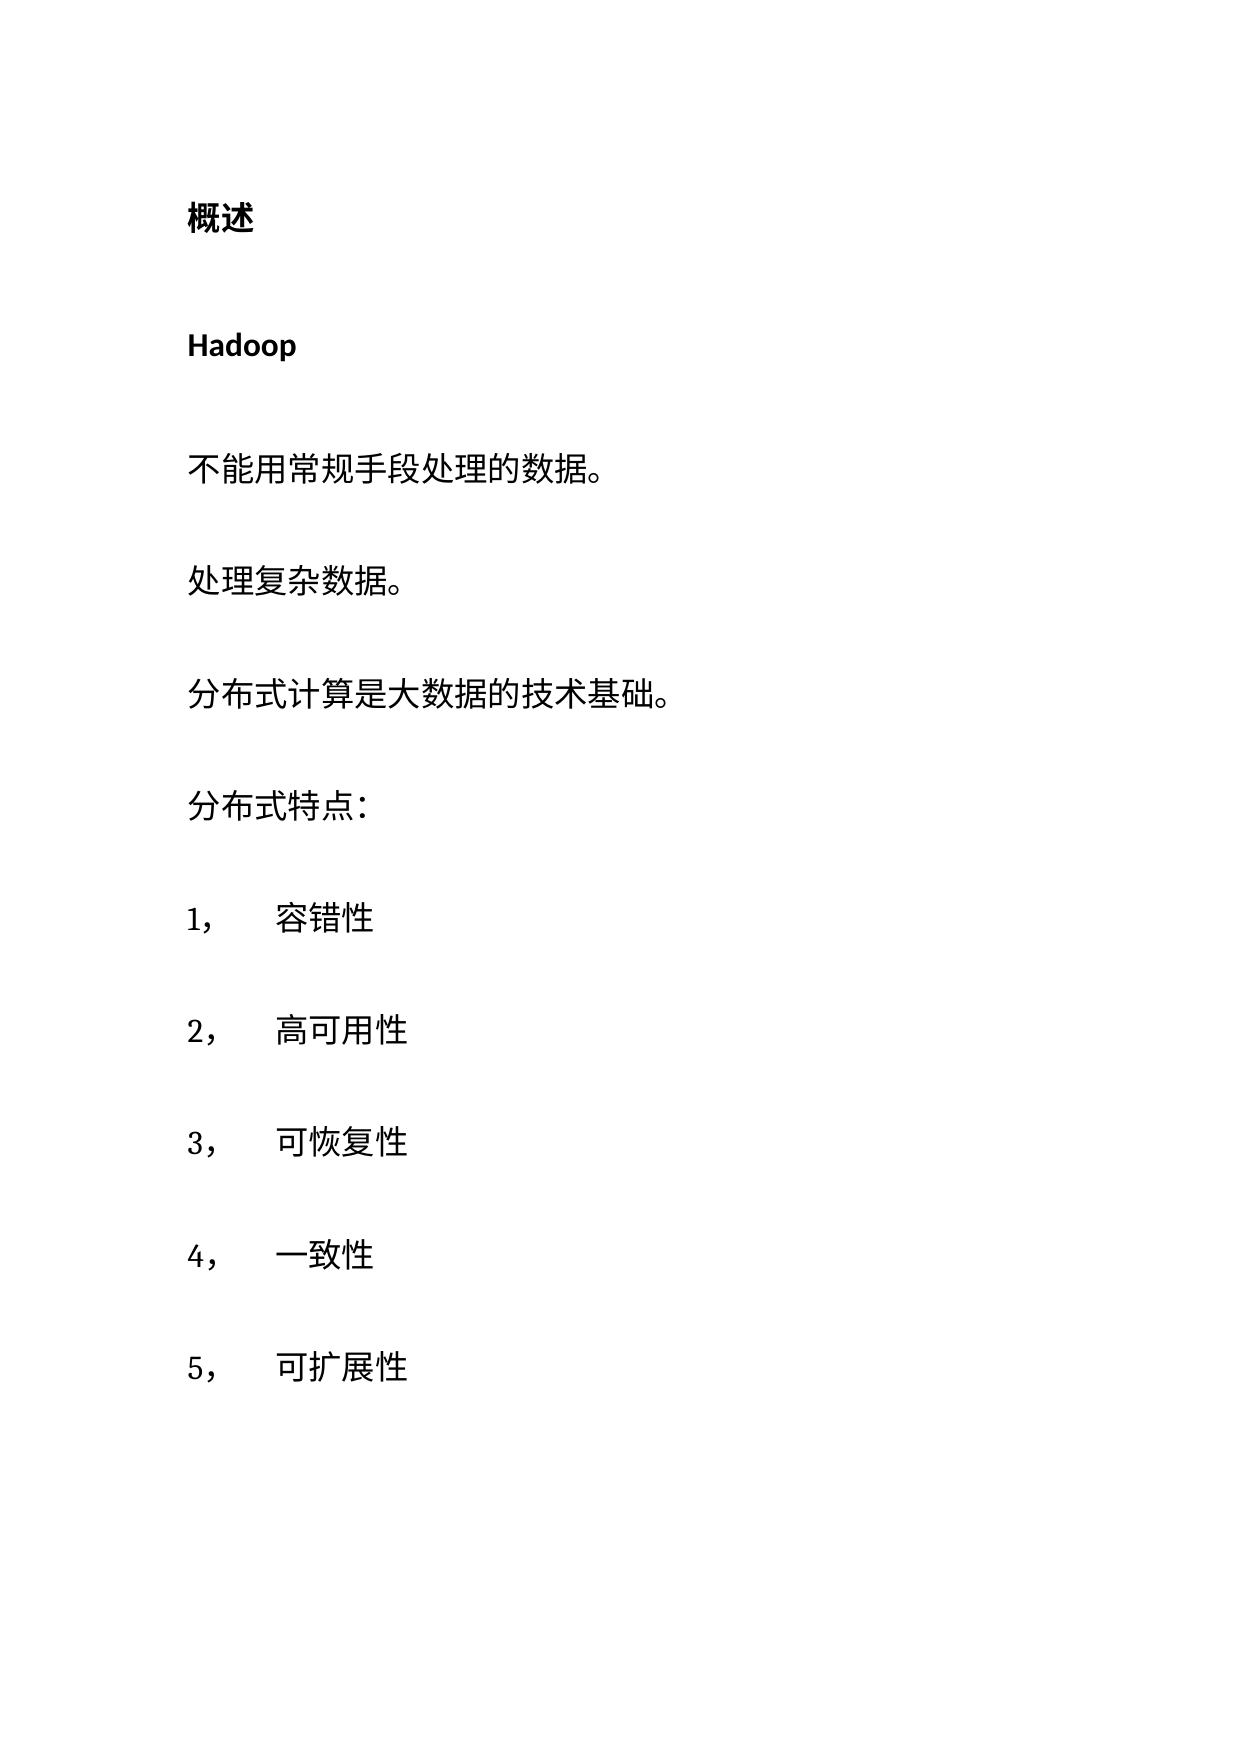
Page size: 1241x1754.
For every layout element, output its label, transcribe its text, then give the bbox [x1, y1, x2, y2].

text 不能用常规手段处理的数据。 [187, 423, 1053, 511]
subtitle Hadoop [187, 322, 1053, 366]
subtitle 概述 [187, 172, 1053, 260]
list 容错性 [187, 872, 1053, 960]
list 可恢复性 [187, 1096, 1053, 1184]
text 处理复杂数据。 [187, 535, 1053, 623]
text 分布式特点： [187, 760, 1053, 848]
list 可扩展性 [187, 1321, 1053, 1409]
list 一致性 [187, 1208, 1053, 1297]
list 高可用性 [187, 984, 1053, 1072]
text 分布式计算是大数据的技术基础。 [187, 647, 1053, 736]
